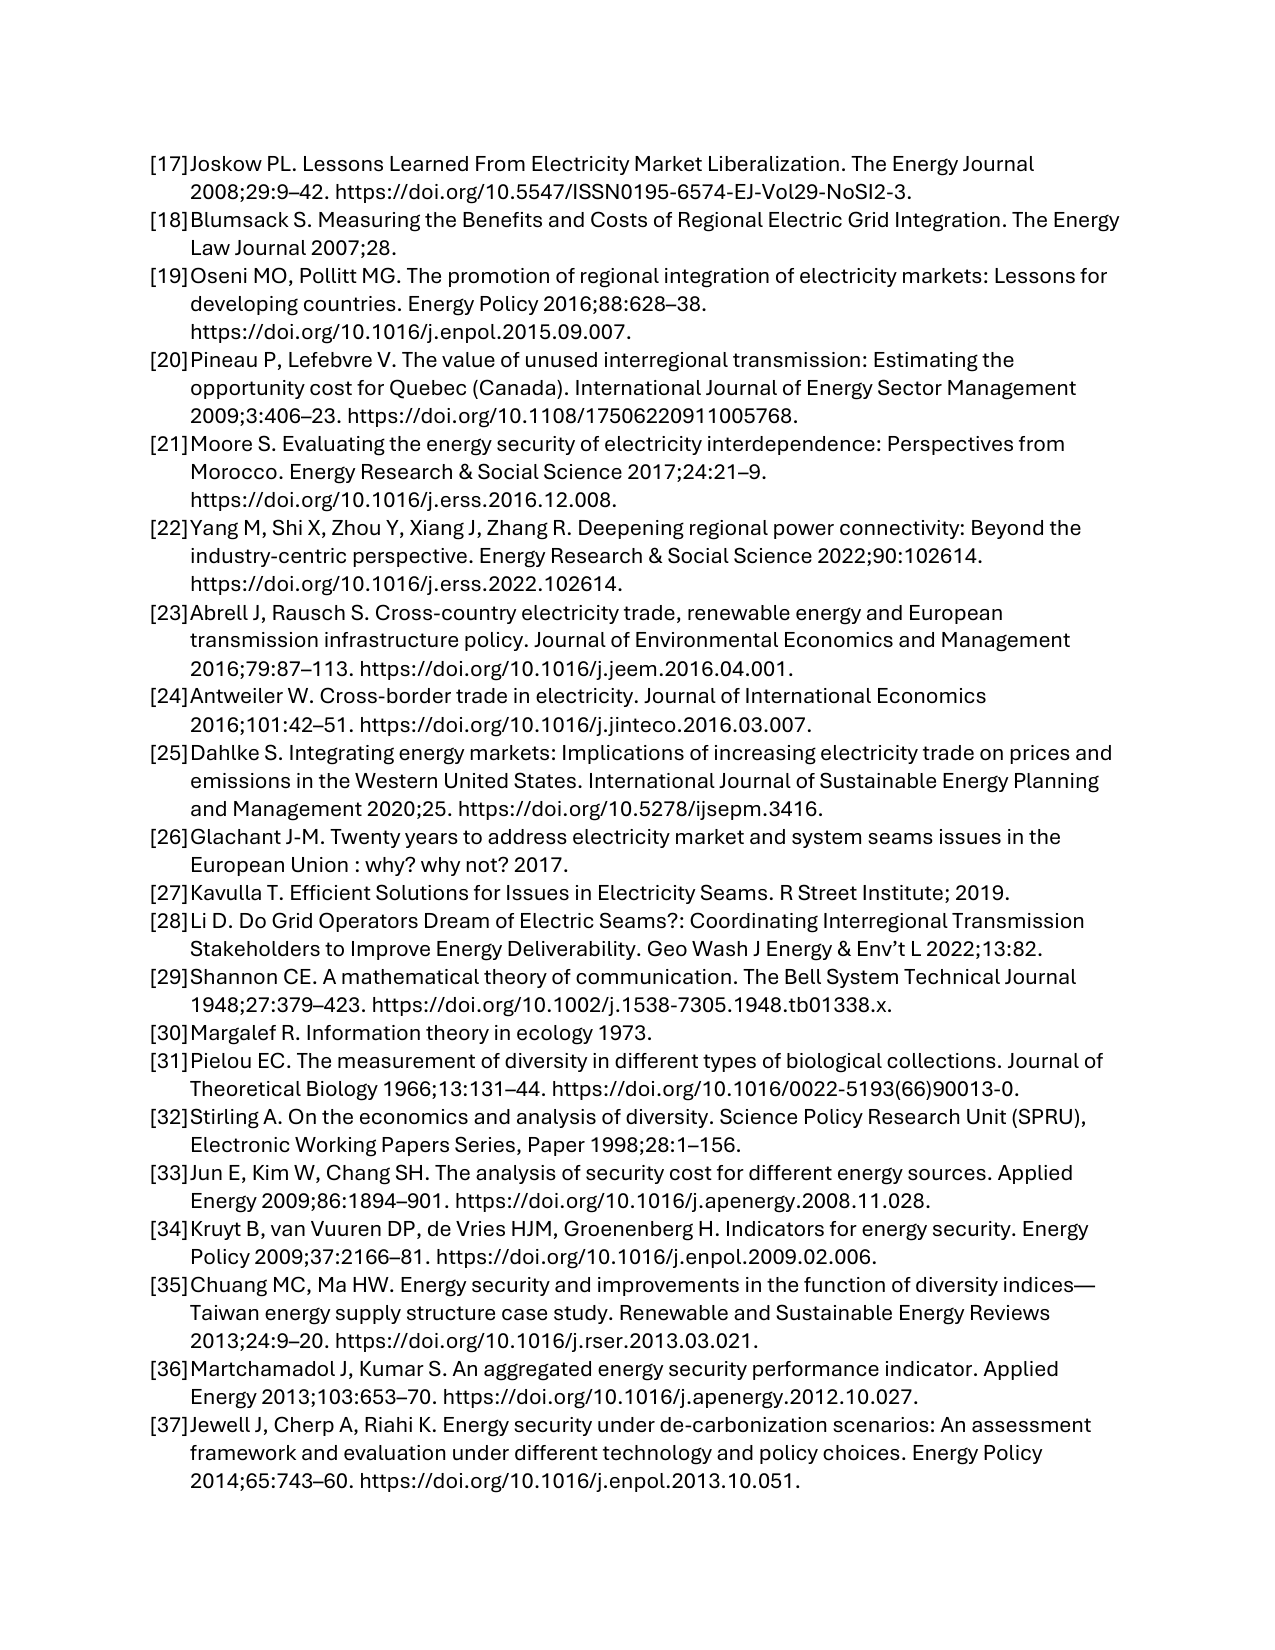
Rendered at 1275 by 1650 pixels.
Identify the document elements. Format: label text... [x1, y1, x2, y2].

text [17] Joskow PL. Lessons Learned From Electricity Market Liberalization. The Energy Journal 2008;29:9–42. https://doi.org/10.5547/ISSN0195-6574-EJ-Vol29-NoSI2-3. [150, 150, 1125, 206]
text [33] Jun E, Kim W, Chang SH. The analysis of security cost for different energy sources. Applied Energy 2009;86:1894–901. https://doi.org/10.1016/j.apenergy.2008.11.028. [150, 1159, 1125, 1215]
text [21] Moore S. Evaluating the energy security of electricity interdependence: Perspectives from Morocco. Energy Research & Social Science 2017;24:21–9. https://doi.org/10.1016/j.erss.2016.12.008. [150, 430, 1125, 514]
text [37] Jewell J, Cherp A, Riahi K. Energy security under de-carbonization scenarios: An assessment framework and evaluation under different technology and policy choices. Energy Policy 2014;65:743–60. https://doi.org/10.1016/j.enpol.2013.10.051. [150, 1411, 1125, 1495]
text [29] Shannon CE. A mathematical theory of communication. The Bell System Technical Journal 1948;27:379–423. https://doi.org/10.1002/j.1538-7305.1948.tb01338.x. [150, 963, 1125, 1019]
text [26] Glachant J-M. Twenty years to address electricity market and system seams issues in the European Union : why? why not? 2017. [150, 822, 1125, 878]
text [31] Pielou EC. The measurement of diversity in different types of biological collections. Journal of Theoretical Biology 1966;13:131–44. https://doi.org/10.1016/0022-5193(66)90013-0. [150, 1047, 1125, 1103]
text [18] Blumsack S. Measuring the Benefits and Costs of Regional Electric Grid Integration. The Energy Law Journal 2007;28. [150, 206, 1125, 262]
text [22] Yang M, Shi X, Zhou Y, Xiang J, Zhang R. Deepening regional power connectivity: Beyond the industry-centric perspective. Energy Research & Social Science 2022;90:102614. https://doi.org/10.1016/j.erss.2022.102614. [150, 514, 1125, 598]
text [34] Kruyt B, van Vuuren DP, de Vries HJM, Groenenberg H. Indicators for energy security. Energy Policy 2009;37:2166–81. https://doi.org/10.1016/j.enpol.2009.02.006. [150, 1215, 1125, 1271]
text [25] Dahlke S. Integrating energy markets: Implications of increasing electricity trade on prices and emissions in the Western United States. International Journal of Sustainable Energy Planning and Management 2020;25. https://doi.org/10.5278/ijsepm.3416. [150, 738, 1125, 822]
text [30] Margalef R. Information theory in ecology 1973. [150, 1019, 1125, 1047]
text [20] Pineau P, Lefebvre V. The value of unused interregional transmission: Estimating the opportunity cost for Quebec (Canada). International Journal of Energy Sector Management 2009;3:406–23. https://doi.org/10.1108/17506220911005768. [150, 346, 1125, 430]
text [19] Oseni MO, Pollitt MG. The promotion of regional integration of electricity markets: Lessons for developing countries. Energy Policy 2016;88:628–38. https://doi.org/10.1016/j.enpol.2015.09.007. [150, 262, 1125, 346]
text [36] Martchamadol J, Kumar S. An aggregated energy security performance indicator. Applied Energy 2013;103:653–70. https://doi.org/10.1016/j.apenergy.2012.10.027. [150, 1355, 1125, 1411]
text [23] Abrell J, Rausch S. Cross-country electricity trade, renewable energy and European transmission infrastructure policy. Journal of Environmental Economics and Management 2016;79:87–113. https://doi.org/10.1016/j.jeem.2016.04.001. [150, 598, 1125, 682]
text [27] Kavulla T. Efficient Solutions for Issues in Electricity Seams. R Street Institute; 2019. [150, 878, 1125, 907]
text [32] Stirling A. On the economics and analysis of diversity. Science Policy Research Unit (SPRU), Electronic Working Papers Series, Paper 1998;28:1–156. [150, 1103, 1125, 1159]
text [28] Li D. Do Grid Operators Dream of Electric Seams?: Coordinating Interregional Transmission Stakeholders to Improve Energy Deliverability. Geo Wash J Energy & Env’t L 2022;13:82. [150, 907, 1125, 963]
text [35] Chuang MC, Ma HW. Energy security and improvements in the function of diversity indices—Taiwan energy supply structure case study. Renewable and Sustainable Energy Reviews 2013;24:9–20. https://doi.org/10.1016/j.rser.2013.03.021. [150, 1271, 1125, 1355]
text [24] Antweiler W. Cross-border trade in electricity. Journal of International Economics 2016;101:42–51. https://doi.org/10.1016/j.jinteco.2016.03.007. [150, 682, 1125, 738]
